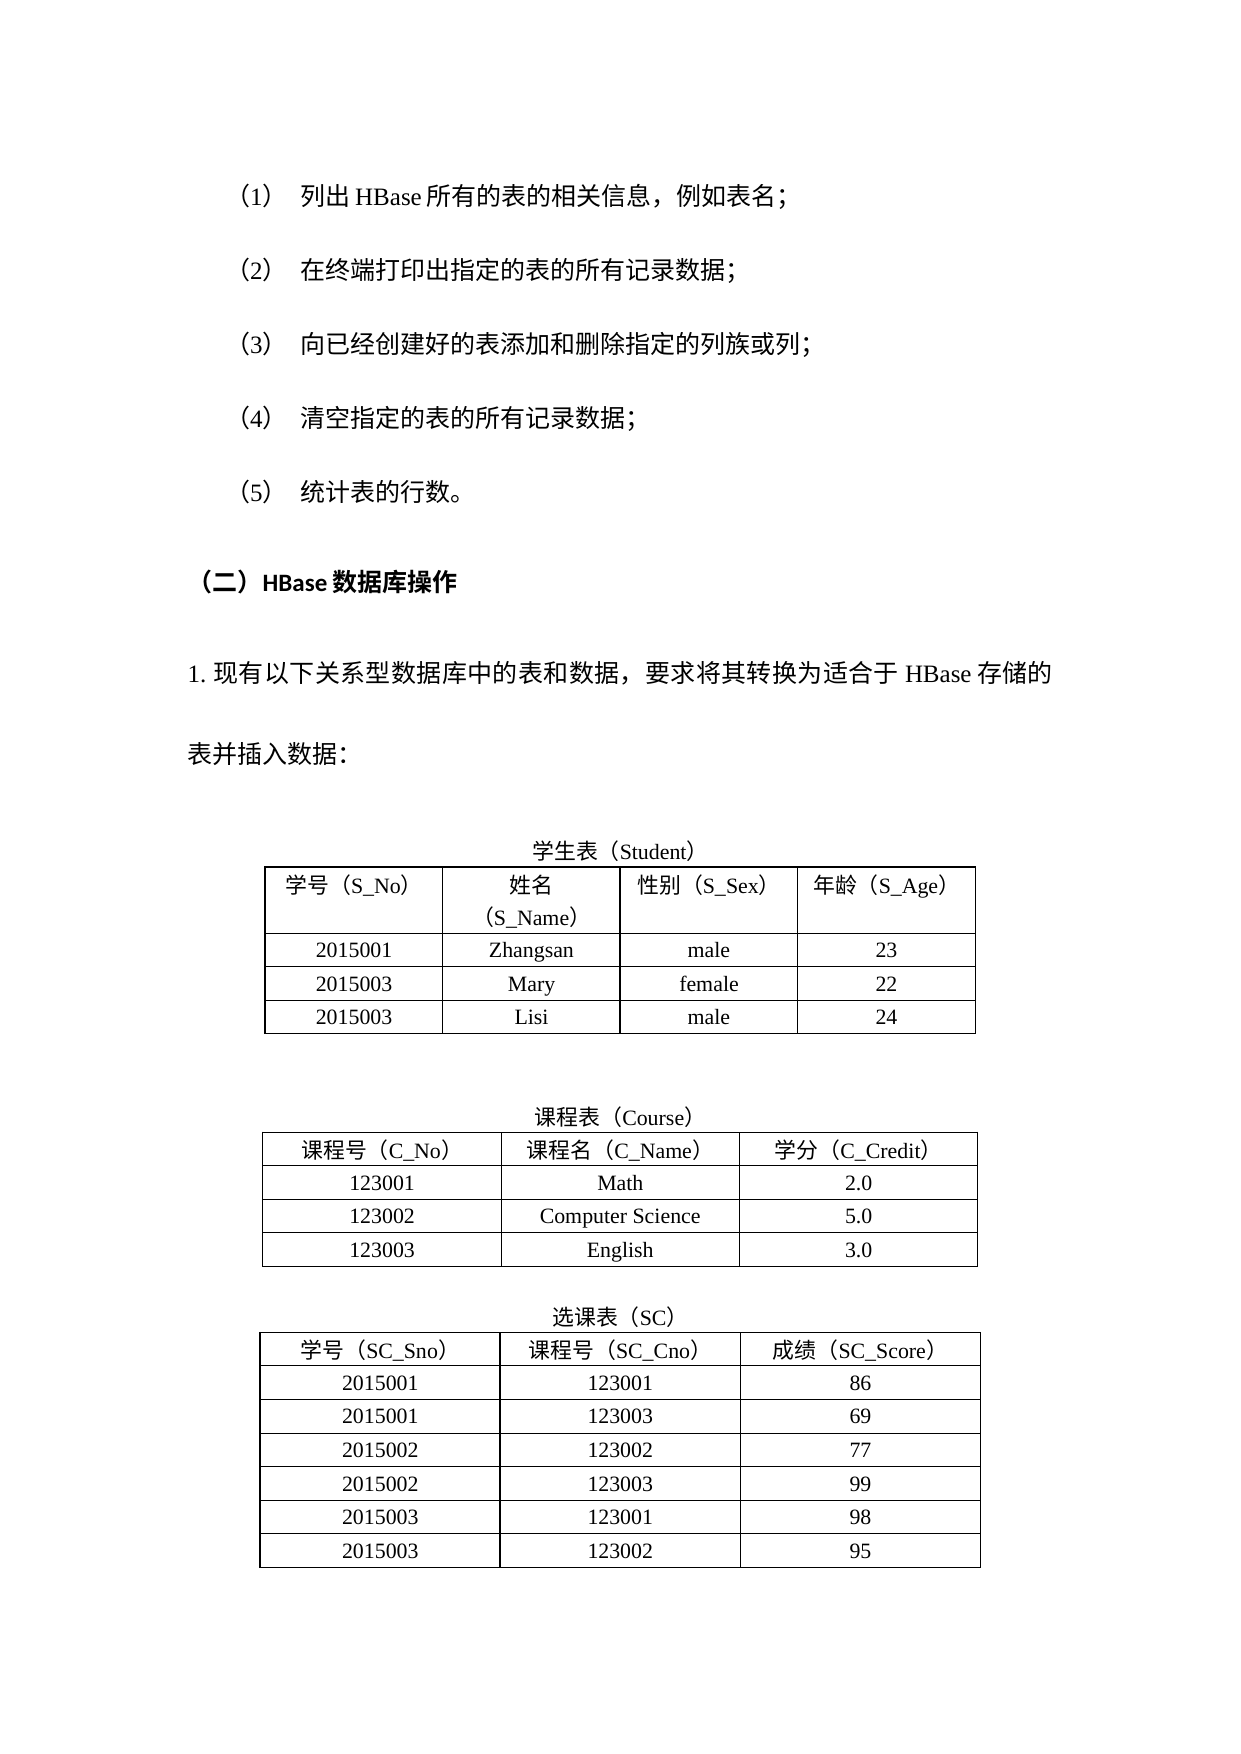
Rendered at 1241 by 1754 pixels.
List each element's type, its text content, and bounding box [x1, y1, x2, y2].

table_cell 98 [741, 1501, 980, 1533]
table_cell 2015001 [261, 1366, 499, 1399]
table_cell 123002 [501, 1434, 740, 1466]
table_cell Math [502, 1166, 739, 1199]
table_cell 123003 [263, 1233, 501, 1266]
table_cell 2.0 [740, 1166, 977, 1199]
table_header 性别（S_Sex） [621, 868, 797, 932]
table_cell 86 [741, 1366, 980, 1399]
table_header 课程名（C_Name） [502, 1133, 739, 1165]
table_cell male [621, 1001, 797, 1033]
table_cell 99 [741, 1467, 980, 1499]
text 1. 现有以下关系型数据库中的表和数据，要求将其转换为适合于HBase存储的表并插入数据： [187, 639, 1053, 785]
text 课程表（Course） [187, 1099, 1053, 1132]
table_cell Mary [443, 967, 619, 999]
table_cell 2015001 [261, 1400, 499, 1432]
table_cell 23 [798, 934, 975, 966]
table_cell 3.0 [740, 1233, 977, 1266]
table_cell 123001 [501, 1366, 740, 1399]
table_header 姓名（S_Name） [443, 868, 619, 932]
table_cell 24 [798, 1001, 975, 1033]
table_cell 5.0 [740, 1200, 977, 1232]
list 在终端打印出指定的表的所有记录数据； [225, 236, 1053, 301]
table_cell 95 [741, 1534, 980, 1567]
table_header 学号（S_No） [266, 868, 442, 932]
table_cell Lisi [443, 1001, 619, 1033]
table_cell male [621, 934, 797, 966]
table_cell English [502, 1233, 739, 1266]
table_cell 2015003 [266, 967, 442, 999]
table_header 课程号（SC_Cno） [501, 1333, 740, 1365]
list 向已经创建好的表添加和删除指定的列族或列； [225, 310, 1053, 375]
table_cell 22 [798, 967, 975, 999]
table_cell 2015003 [261, 1534, 499, 1567]
table_cell 123003 [501, 1400, 740, 1432]
text 选课表（SC） [187, 1299, 1053, 1332]
table_header 成绩（SC_Score） [741, 1333, 980, 1365]
table_cell 2015001 [266, 934, 442, 966]
text （二）HBase数据库操作 [187, 548, 1053, 613]
table_cell Computer Science [502, 1200, 739, 1232]
table_header 学分（C_Credit） [740, 1133, 977, 1165]
table_header 学号（SC_Sno） [261, 1333, 499, 1365]
list 列出HBase所有的表的相关信息，例如表名； [225, 162, 1053, 227]
table_cell 77 [741, 1434, 980, 1466]
table_cell 123003 [501, 1467, 740, 1499]
table_cell 2015002 [261, 1434, 499, 1466]
table_cell 123001 [263, 1166, 501, 1199]
table_header 课程号（C_No） [263, 1133, 501, 1165]
table_cell female [621, 967, 797, 999]
table_cell 2015002 [261, 1467, 499, 1499]
table_cell 123002 [501, 1534, 740, 1567]
table_header 年龄（S_Age） [798, 868, 975, 932]
table_cell 2015003 [261, 1501, 499, 1533]
table_cell Zhangsan [443, 934, 619, 966]
table_cell 2015003 [266, 1001, 442, 1033]
table_cell 69 [741, 1400, 980, 1432]
table_cell 123002 [263, 1200, 501, 1232]
text 学生表（Student） [187, 834, 1053, 866]
list 清空指定的表的所有记录数据； [225, 384, 1053, 449]
list 统计表的行数。 [225, 458, 1053, 523]
table_cell 123001 [501, 1501, 740, 1533]
